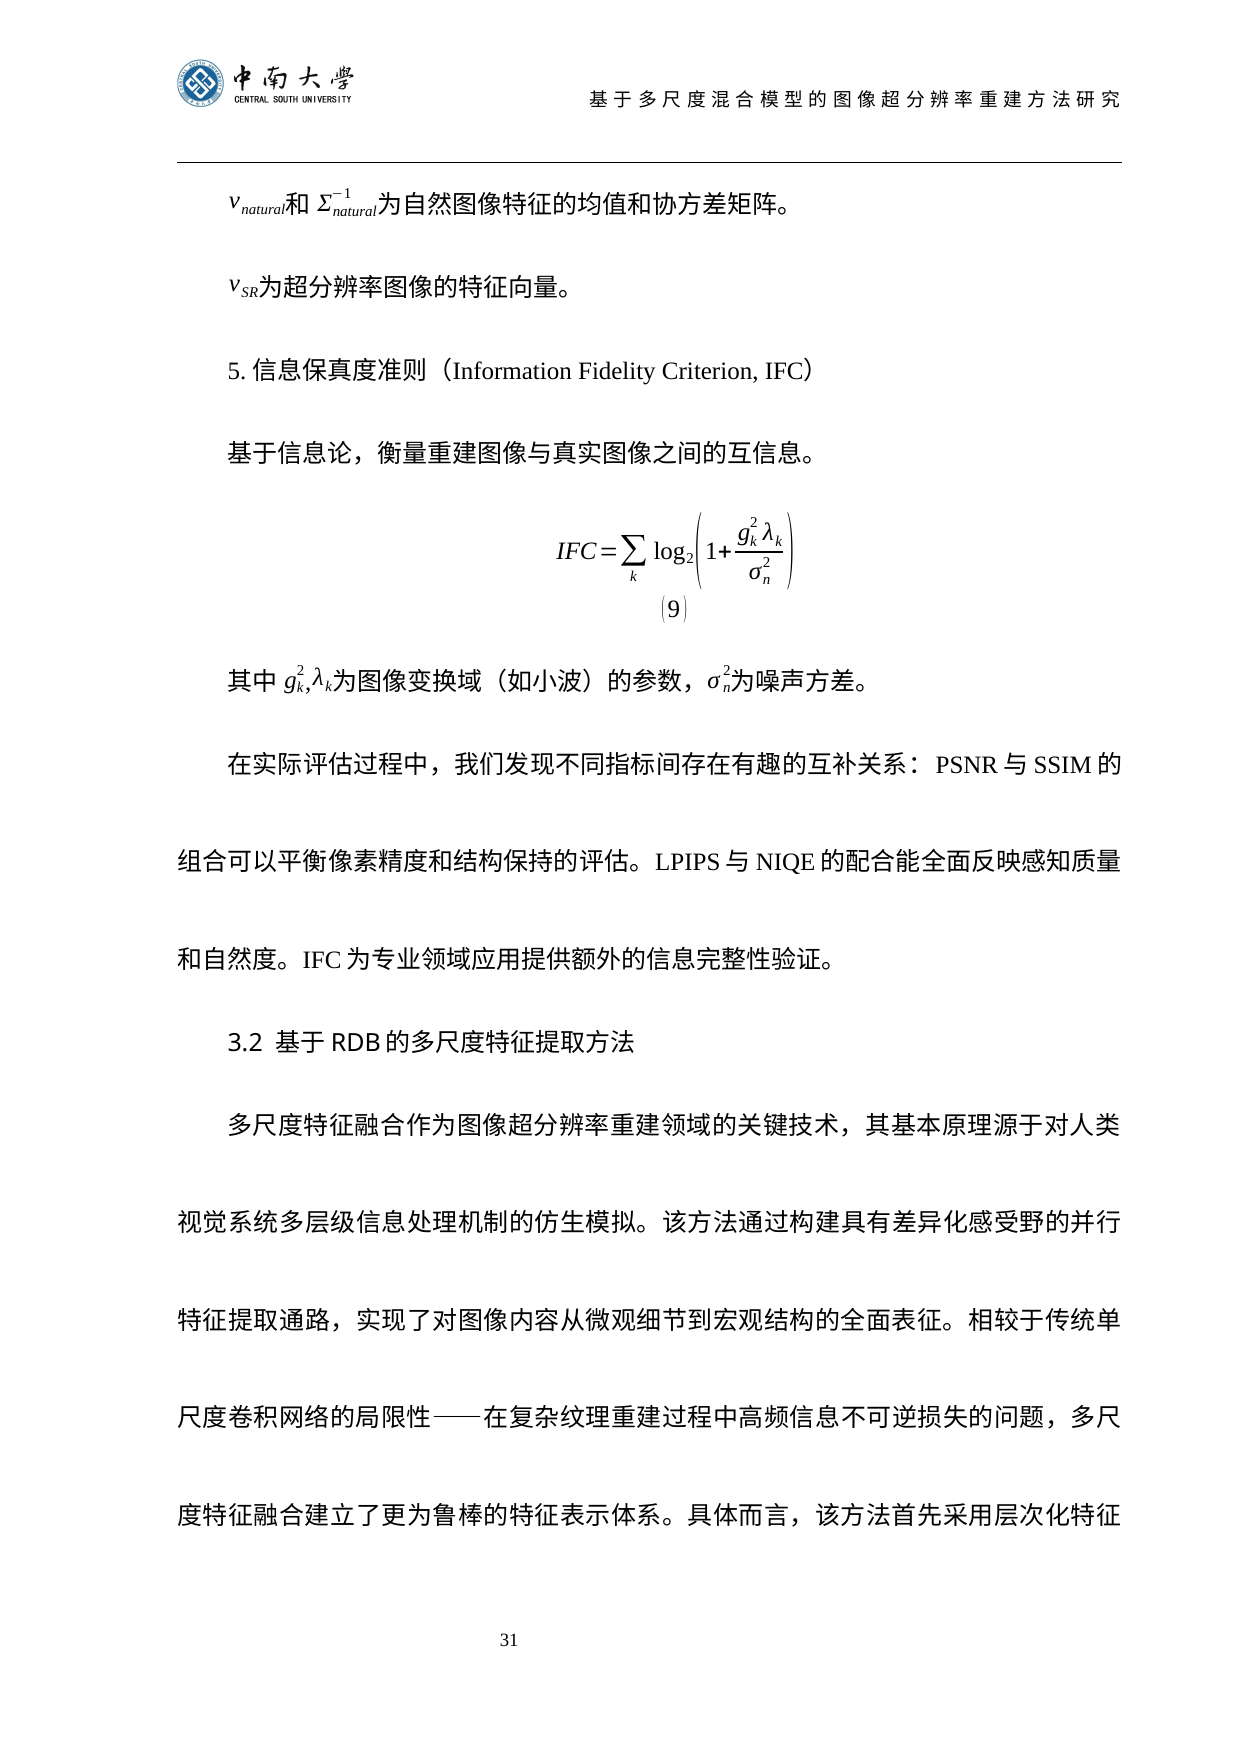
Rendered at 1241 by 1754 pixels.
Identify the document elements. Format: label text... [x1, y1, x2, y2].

text 其中 ,为图像变换域（如小波）的参数，为噪声方差。 [177, 647, 1122, 712]
text 基于信息论，衡量重建图像与真实图像之间的互信息。 [177, 419, 1122, 484]
text 和 为自然图像特征的均值和协方差矩阵。 [177, 170, 1122, 235]
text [177, 1091, 1122, 1546]
text 在实际评估过程中，我们发现不同指标间存在有趣的互补关系：PSNR与SSIM的组合可以平衡像素精度和结构保持的评估。LPIPS与NIQE的配合能全面反映感知质量和自然度。IFC为专业领域应用提供额外的信息完整性验证。 [177, 730, 1122, 990]
picture [177, 59, 357, 107]
text 5. 信息保真度准则（Information Fidelity Criterion, IFC） [177, 336, 1122, 401]
text 为超分辨率图像的特征向量。 [177, 253, 1122, 318]
text 3.2 基于RDB的多尺度特征提取方法 [177, 1008, 1122, 1073]
